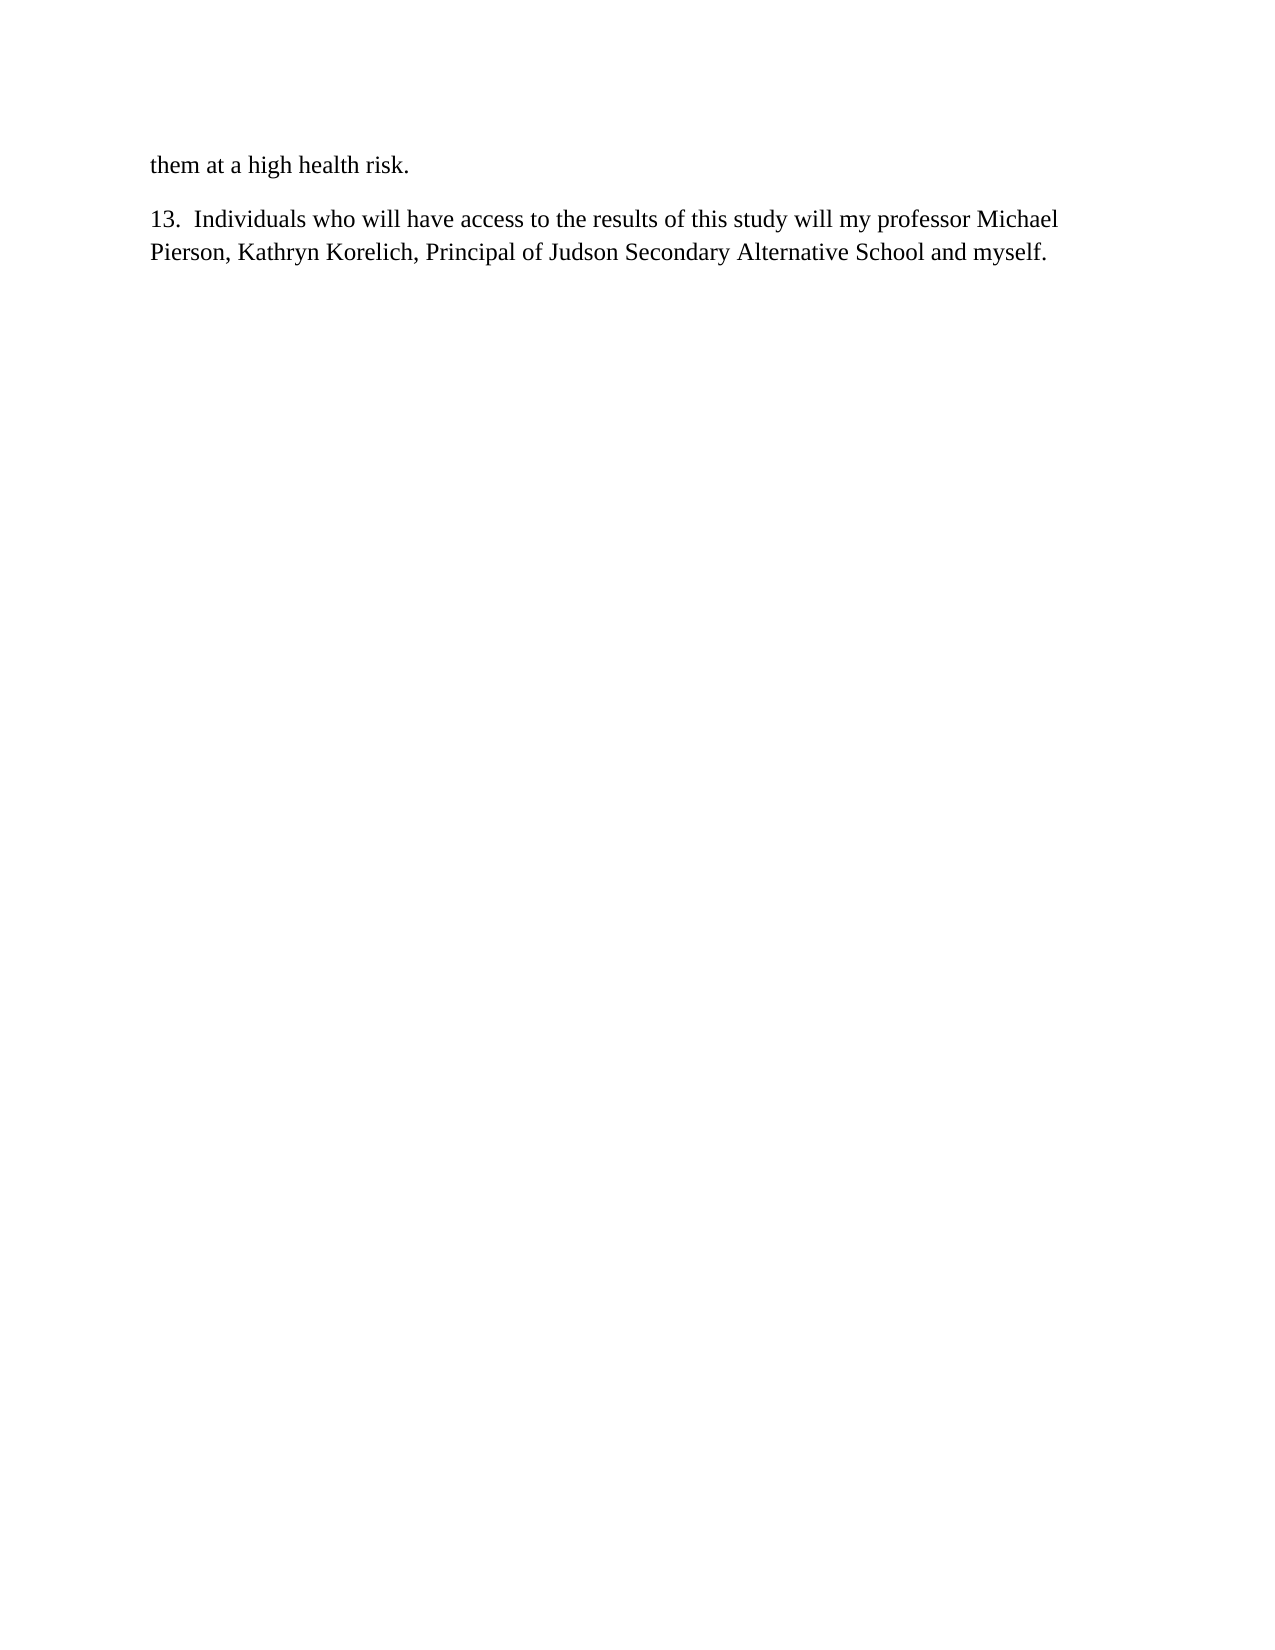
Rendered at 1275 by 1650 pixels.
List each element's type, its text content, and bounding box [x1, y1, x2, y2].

text 13. Individuals who will have access to the results of this study will my professor Michael Pierson, Kathryn Korelich, Principal of Judson Secondary Alternative School and myself. [150, 204, 1125, 266]
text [150, 150, 1125, 179]
